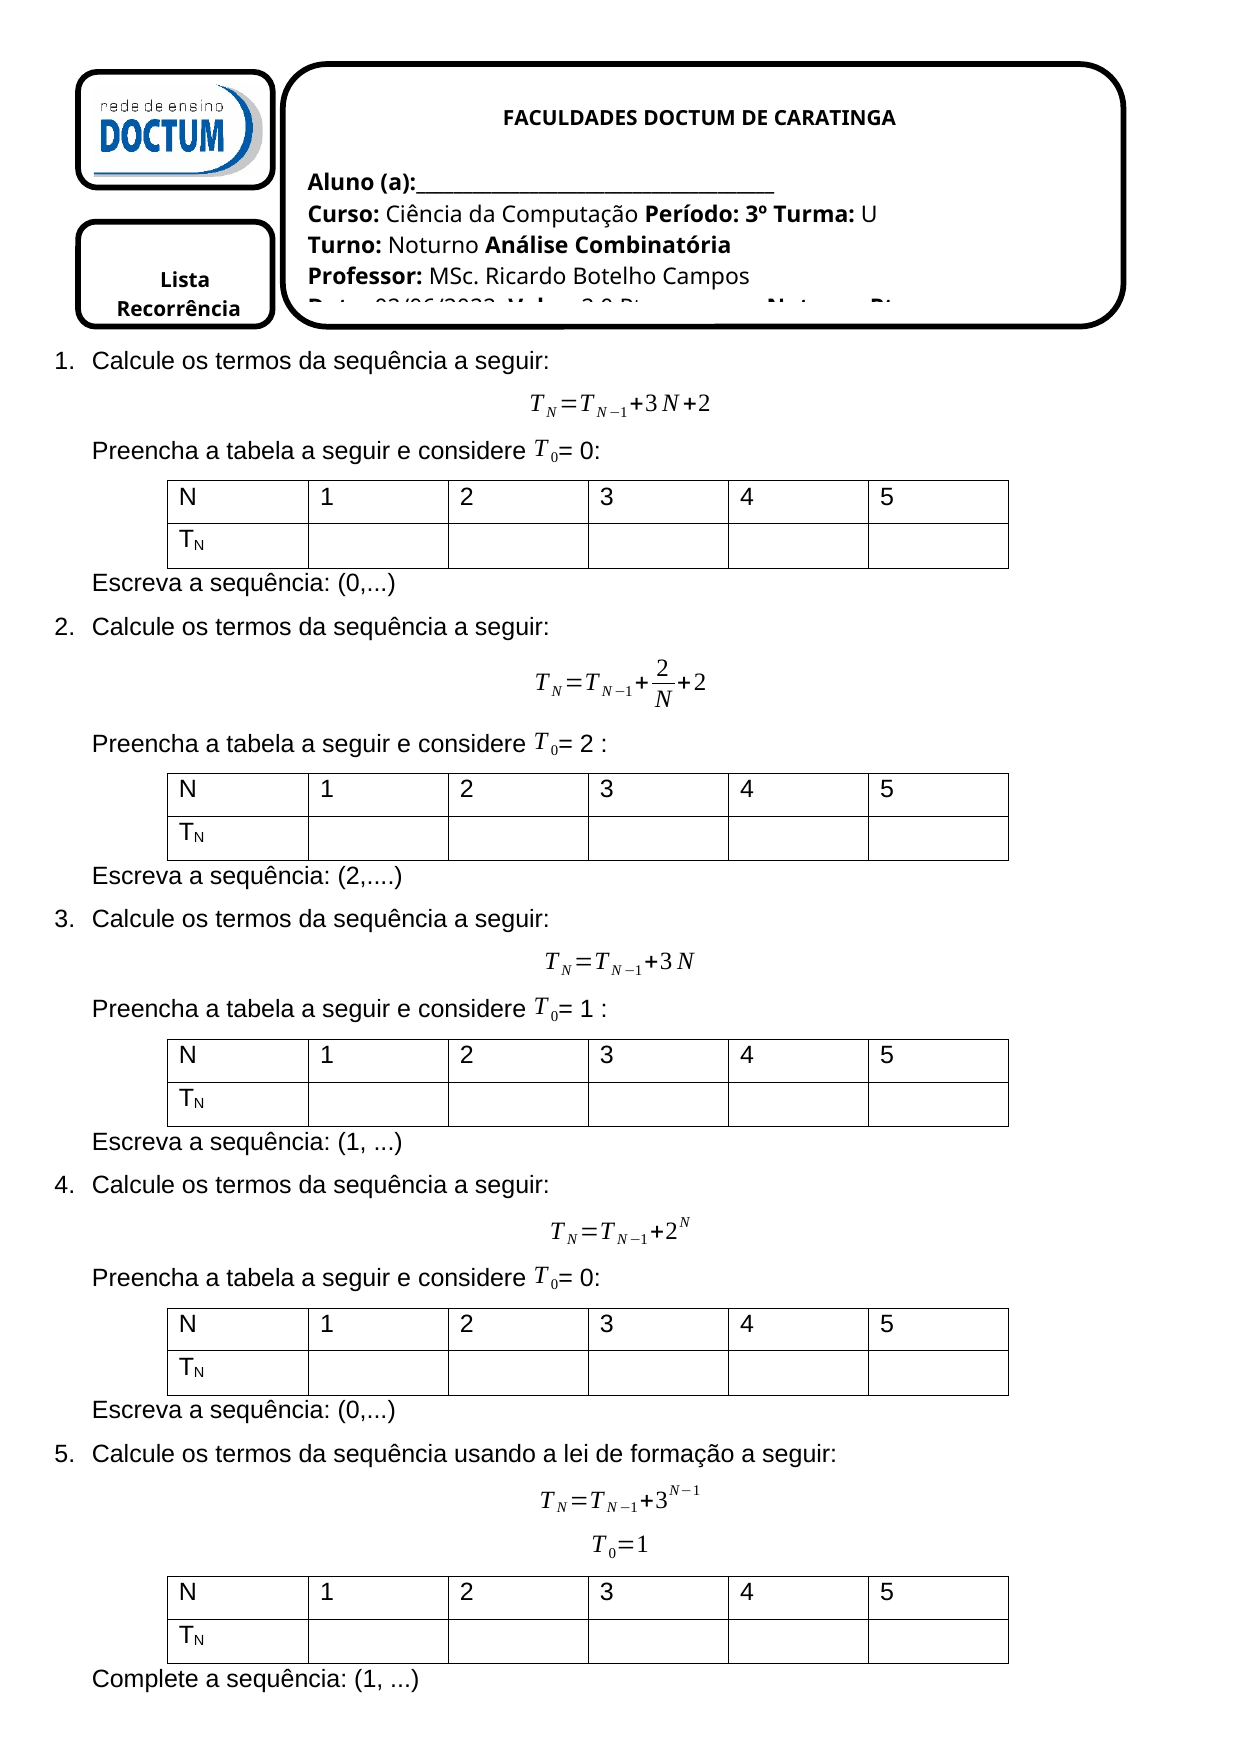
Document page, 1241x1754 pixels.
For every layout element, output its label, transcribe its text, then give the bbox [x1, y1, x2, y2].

table_header 1 [309, 1309, 448, 1350]
table_cell [309, 817, 448, 860]
table_cell [589, 1620, 728, 1663]
table_cell [309, 524, 448, 567]
table_header 4 [729, 1309, 868, 1350]
table_cell [869, 524, 1008, 567]
table_header 4 [729, 774, 868, 816]
table_header 2 [449, 774, 588, 816]
list Escreva a sequência: (0,...) [92, 1396, 1148, 1424]
list Complete a sequência: (1, ...) [92, 1664, 1148, 1693]
table_cell [449, 1083, 588, 1126]
table_cell [589, 817, 728, 860]
table_header 2 [449, 481, 588, 523]
text Escreva a sequência: (1, ...) [92, 1127, 1148, 1155]
table_cell [869, 817, 1008, 860]
list Preencha a tabela a seguir e considere = 1 : [92, 993, 1148, 1024]
table_cell [729, 524, 868, 567]
list Calcule os termos da sequência a seguir: [54, 612, 1148, 640]
table_cell [729, 817, 868, 860]
table_header 1 [309, 1040, 448, 1082]
list Exercícios [92, 303, 1148, 332]
table_header 1 [309, 481, 448, 523]
table_header 5 [869, 1040, 1008, 1082]
table_cell [449, 817, 588, 860]
table_header 3 [589, 481, 728, 523]
table_cell [309, 1620, 448, 1663]
table_cell [309, 1083, 448, 1126]
table_header 3 [589, 1577, 728, 1619]
table_cell [309, 1351, 448, 1394]
table_header 3 [589, 774, 728, 816]
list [54, 1439, 1148, 1467]
table_header 3 [589, 1040, 728, 1082]
list Calcule os termos da sequência a seguir: [54, 1170, 1148, 1198]
table_header 5 [869, 481, 1008, 523]
table_cell [729, 1620, 868, 1663]
table_header N [168, 1309, 308, 1350]
list Escreva a sequência: (2,....) [92, 861, 1148, 890]
table_header N [168, 481, 308, 523]
table_cell [729, 1083, 868, 1126]
table_cell [449, 524, 588, 567]
text SSO [1122, 87, 1148, 289]
table_header N [168, 1040, 308, 1082]
table_cell [869, 1351, 1008, 1394]
table_cell [869, 1083, 1008, 1126]
table_header 2 [449, 1577, 588, 1619]
table_cell TN [168, 1083, 308, 1126]
table_header 2 [449, 1309, 588, 1350]
table_cell [589, 524, 728, 567]
table_cell TN [168, 1351, 308, 1394]
table_cell [869, 1620, 1008, 1663]
table_cell TN [168, 1620, 308, 1663]
list Preencha a tabela a seguir e considere = 0: [92, 435, 1148, 466]
table_cell [449, 1620, 588, 1663]
table_header 2 [449, 1040, 588, 1082]
table_cell [729, 1351, 868, 1394]
table_header 5 [869, 1577, 1008, 1619]
table_header 3 [589, 1309, 728, 1350]
table_cell TN [168, 524, 308, 567]
table_header 4 [729, 1577, 868, 1619]
table_header 1 [309, 1577, 448, 1619]
list Preencha a tabela a seguir e considere = 2 : [92, 728, 1148, 759]
list Preencha a tabela a seguir e considere = 0: [92, 1262, 1148, 1293]
list Calcule os termos da sequência a seguir: [54, 904, 1148, 933]
list Escreva a sequência: (0,...) [92, 568, 1148, 597]
table_header N [168, 774, 308, 816]
picture [93, 84, 263, 177]
table_header 5 [869, 1309, 1008, 1350]
table_cell [589, 1351, 728, 1394]
table_header 1 [309, 774, 448, 816]
table_cell TN [168, 817, 308, 860]
table_header 4 [729, 1040, 868, 1082]
table_header 5 [869, 774, 1008, 816]
table_header N [168, 1577, 308, 1619]
table_header 4 [729, 481, 868, 523]
table_cell [589, 1083, 728, 1126]
list Calcule os termos da sequência a seguir: [54, 346, 1148, 375]
table_cell [449, 1351, 588, 1394]
